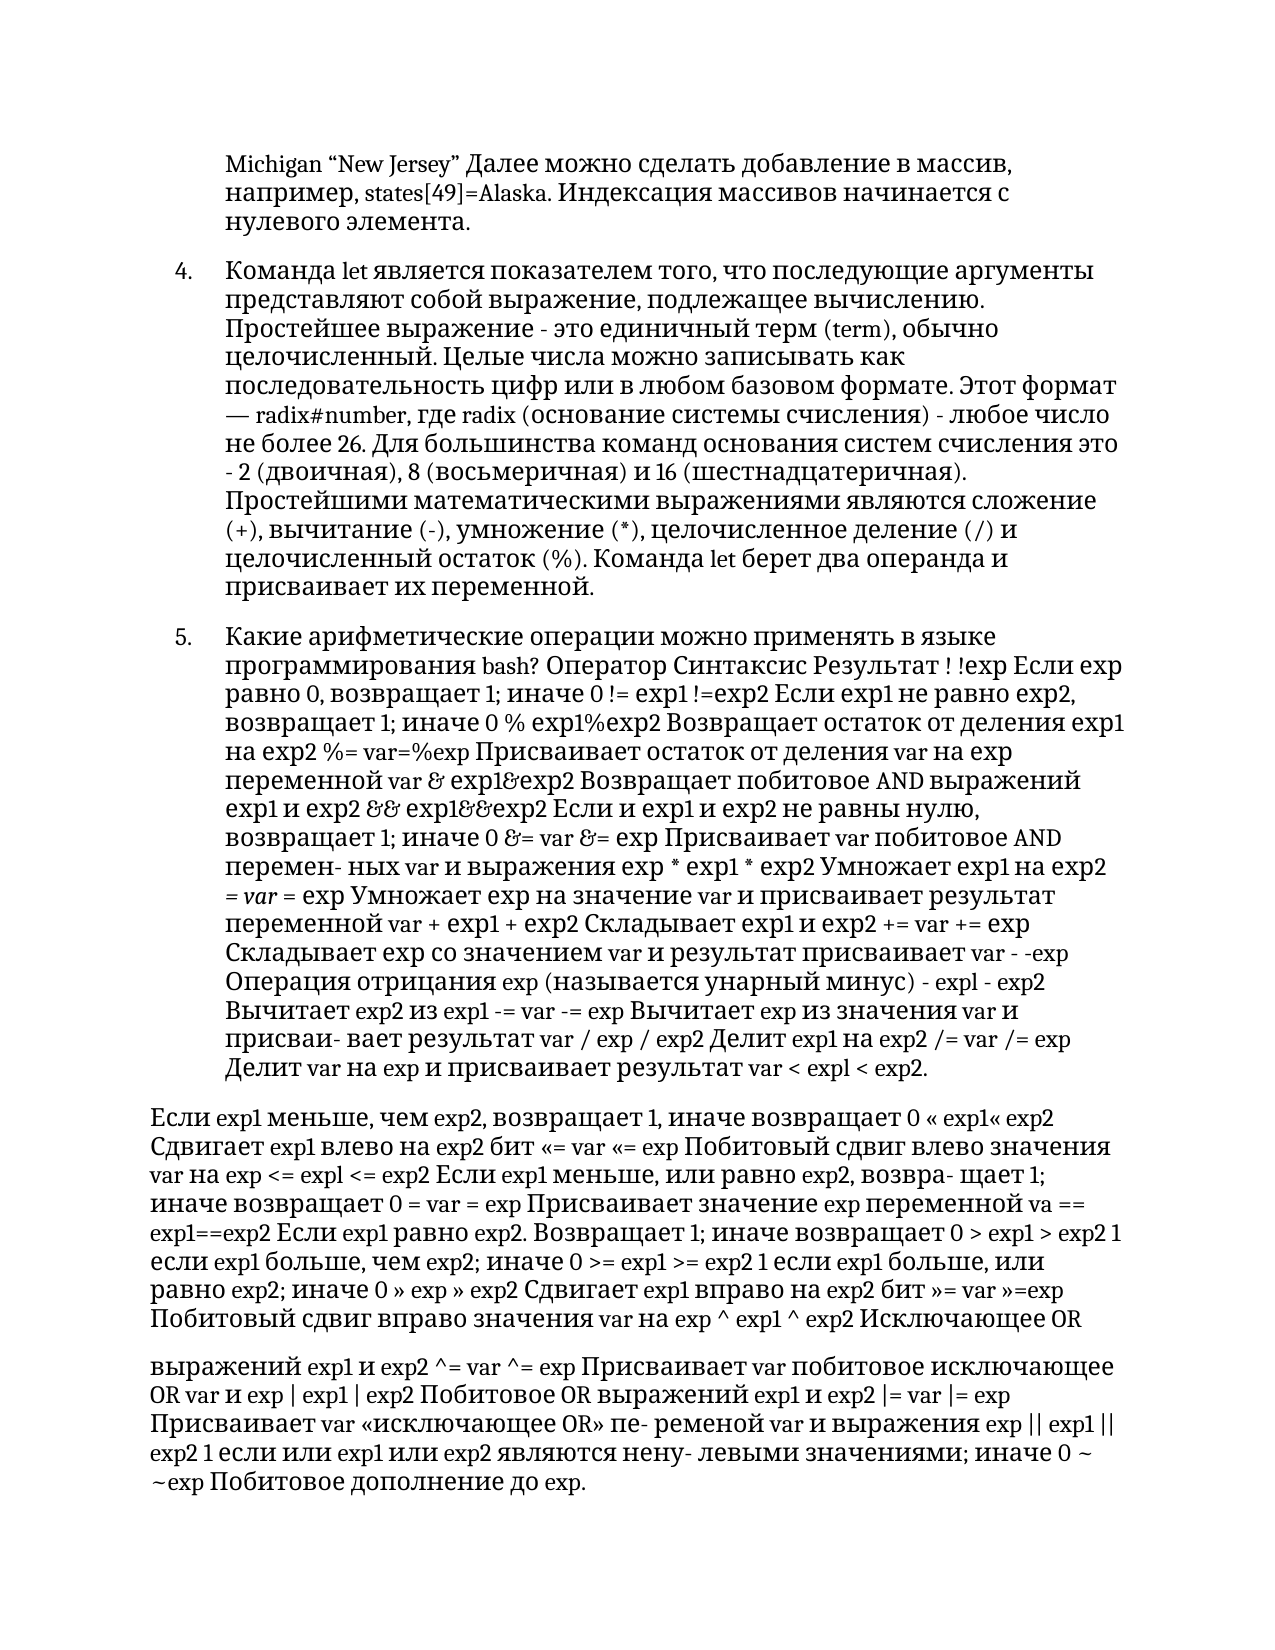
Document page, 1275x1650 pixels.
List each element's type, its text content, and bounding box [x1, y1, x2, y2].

text выражений exp1 и exp2 ^= var ^= exp Присваивает var побитовое исключающее OR var и exp | exp1 | exp2 Побитовое OR выражений exp1 и exp2 |= var |= exp Присваивает var «исключающее OR» пе- ременой var и выражения exp || exp1 || exp2 1 если или exp1 или exp2 являются нену- левыми значениями; иначе 0 ~ ~exp Побитовое дополнение до exp. [150, 1352, 1125, 1496]
list Команда let является показателем того, что последующие аргументы представляют собой выражение, подлежащее вычислению. Простейшее выражение - это единичный терм (term), обычно целочисленный. Целые числа можно записывать как последовательность цифр или в любом базовом формате. Этот формат — radix#number, где radix (основание системы счисления) - любое число не более 26. Для большинства команд основания систем счисления это - 2 (двоичная), 8 (восьмеричная) и 16 (шестнадцатеричная). Простейшими математическими выражениями являются сложение (+), вычитание (-), умножение (*), целочисленное деление (/) и целочисленный остаток (%). Команда let берет два операнда и присваивает их переменной. [175, 257, 1125, 602]
text Если exp1 меньше, чем exp2, возвращает 1, иначе возвращает 0 « exp1« exp2 Сдвигает exp1 влево на exp2 бит «= var «= exp Побитовый сдвиг влево значения var на exp <= expl <= exp2 Если exp1 меньше, или равно exp2, возвра- щает 1; иначе возвращает 0 = var = exp Присваивает значение exp переменной va == exp1==exp2 Если exp1 равно exp2. Возвращает 1; иначе возвращает 0 > exp1 > exp2 1 если exp1 больше, чем exp2; иначе 0 >= exp1 >= exp2 1 если exp1 больше, или равно exp2; иначе 0 » exp » exp2 Сдвигает exp1 вправо на exp2 бит »= var »=exp Побитовый сдвиг вправо значения var на exp ^ exp1 ^ exp2 Исключающее OR [150, 1104, 1125, 1334]
list Какие арифметические операции можно применять в языке программирования bash? Оператор Синтаксис Результат ! !ехр Если ехр равно 0, возвращает 1; иначе 0 != ехр1 !=ехр2 Если ехр1 не равно ехр2, возвращает 1; иначе 0 % ехр1%ехр2 Возвращает остаток от деления ехр1 на ехр2 %= var=%exp Присваивает остаток от деления var на ехр переменной var & ехр1&ехр2 Возвращает побитовое AND выражений ехр1 и ехр2 && ехр1&&ехр2 Если и ехр1 и ехр2 не равны нулю, возвращает 1; иначе 0 &= var &= ехр Присваивает var побитовое AND перемен- ных var и выражения ехр * ехр1 * ехр2 Умножает ехр1 на ехр2 = var = ехр Умножает ехр на значение var и присваивает результат переменной var + ехр1 + ехр2 Складывает ехр1 и ехр2 += var += ехр Складывает ехр со значением var и результат присваивает var - -exp Операция отрицания exp (называется унарный минус) - expl - exp2 Вычитает exp2 из exp1 -= var -= exp Вычитает exp из значения var и присваи- вает результат var / exp / exp2 Делит exp1 на exp2 /= var /= exp Делит var на exp и присваивает результат var < expl < exp2. [175, 623, 1125, 1083]
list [175, 150, 1125, 236]
